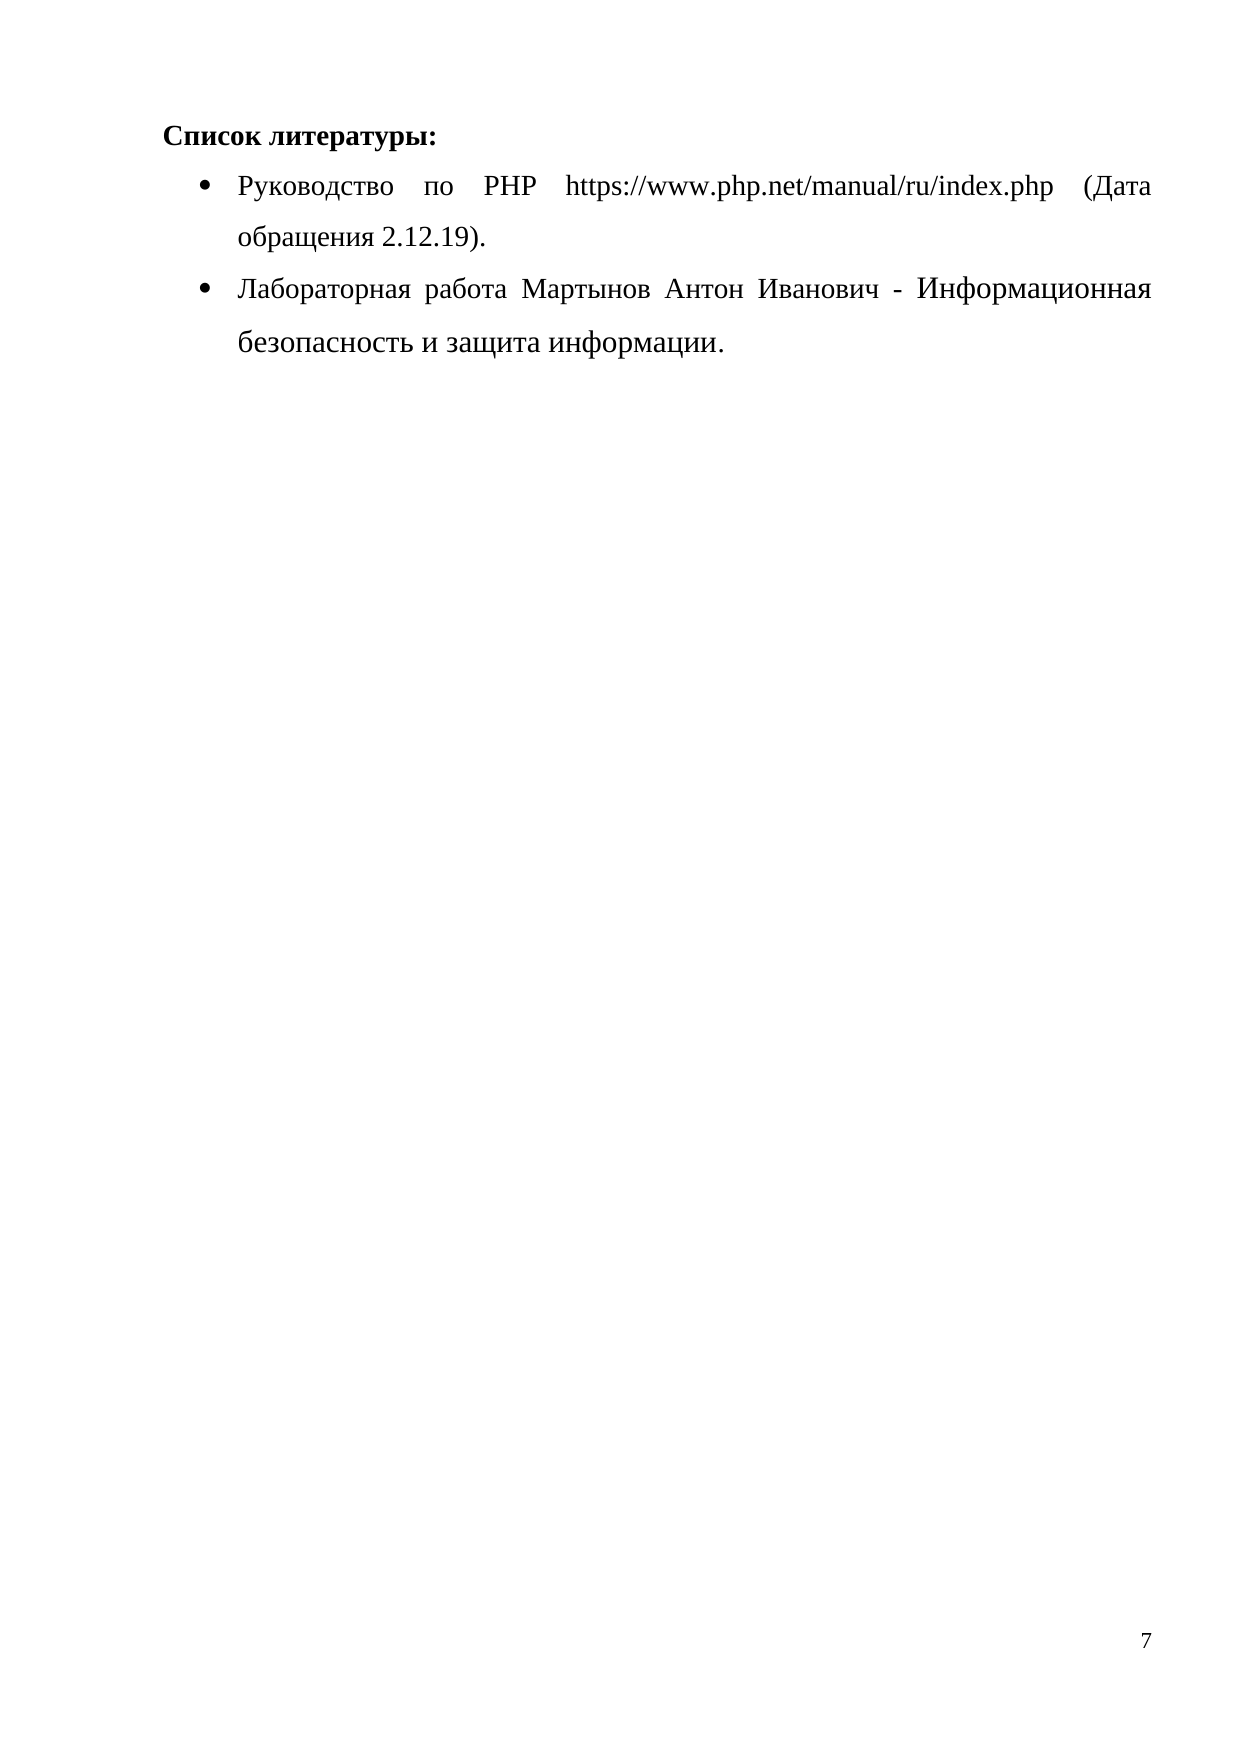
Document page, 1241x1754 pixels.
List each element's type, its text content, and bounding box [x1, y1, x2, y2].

list Лабораторная работа Мартынов Антон Иванович - Информационная безопасность и защита информации. [200, 269, 1152, 359]
text Список литературы: [89, 118, 1152, 152]
list Руководство по PHP https://www.php.net/manual/ru/index.php (Дата обращения 2.12.19). [200, 168, 1152, 252]
